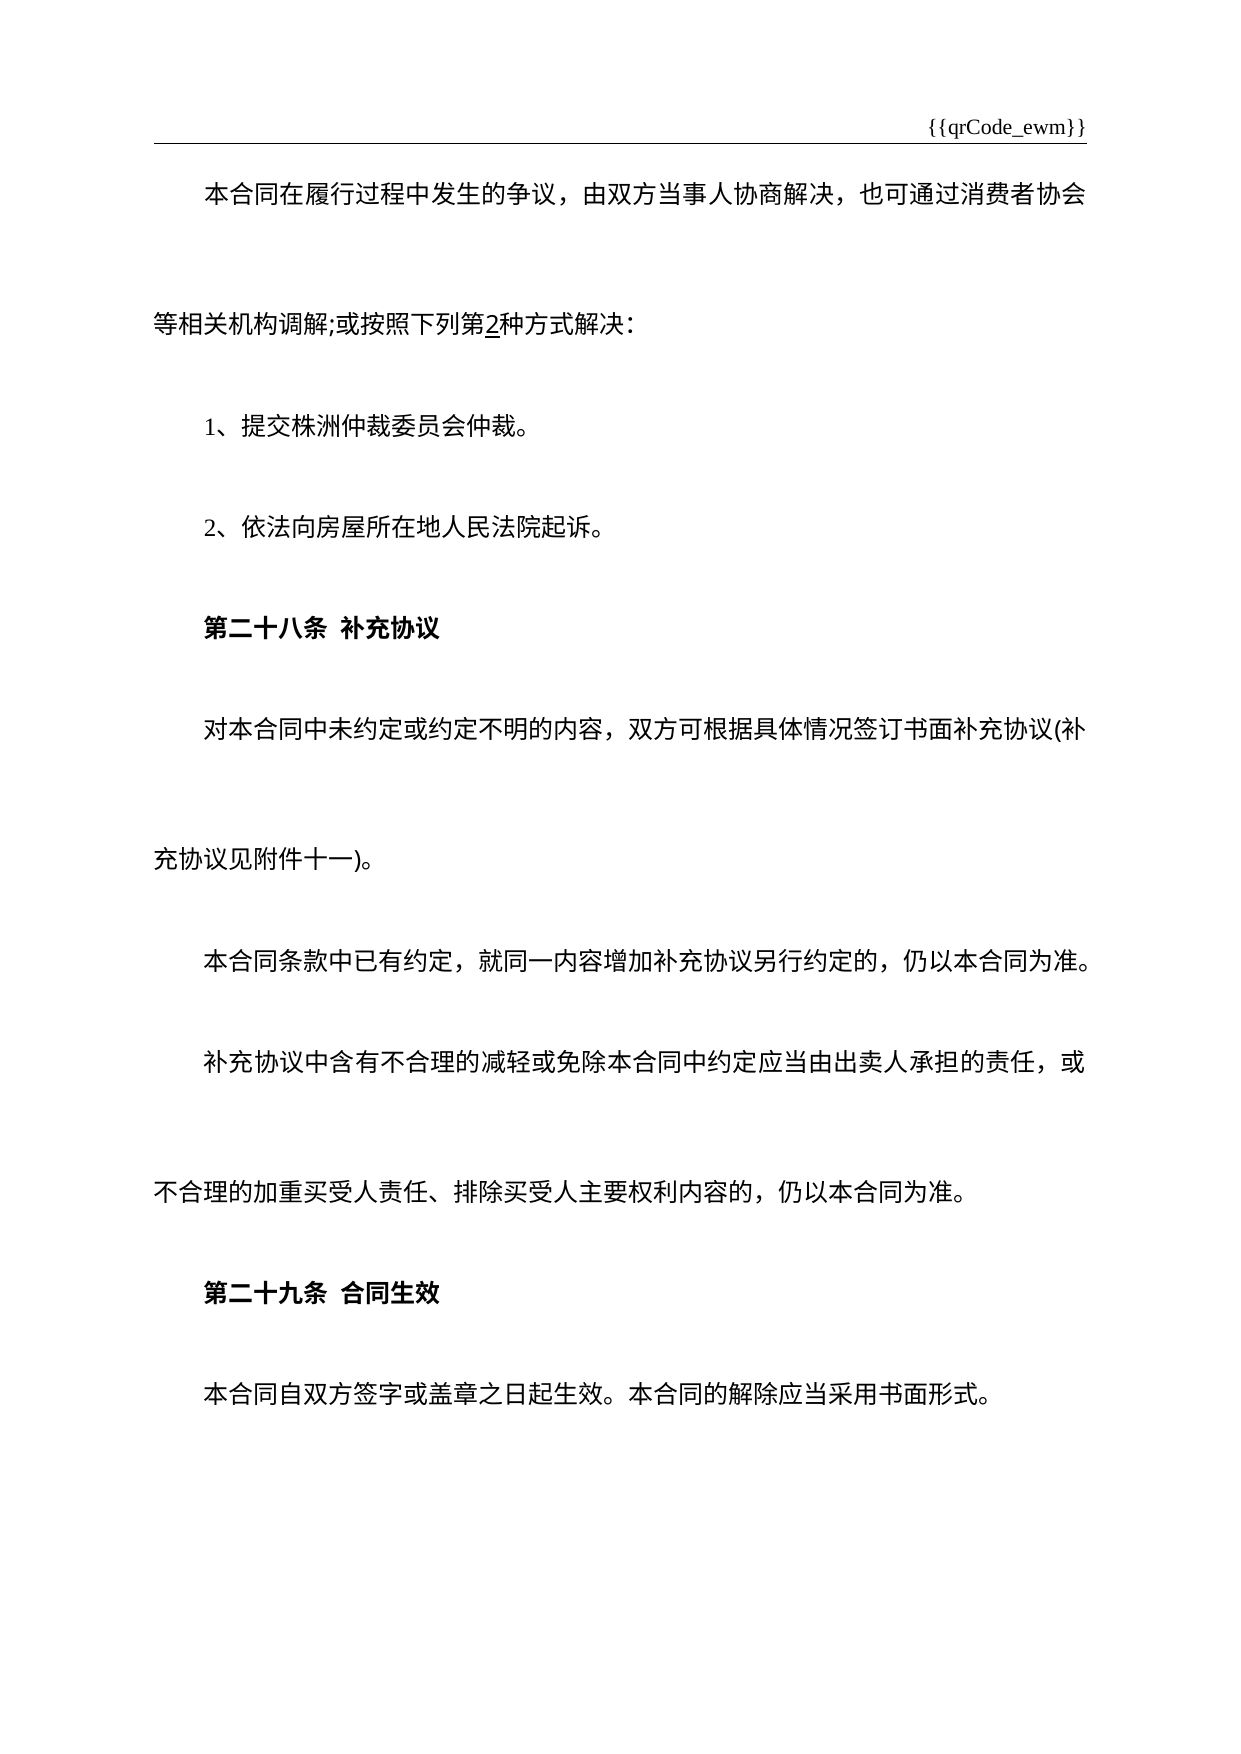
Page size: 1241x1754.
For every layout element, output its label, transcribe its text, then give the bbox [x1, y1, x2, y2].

text 对本合同中未约定或约定不明的内容，双方可根据具体情况签订书面补充协议(补充协议见附件十一)。 [153, 696, 1087, 891]
text 本合同在履行过程中发生的争议，由双方当事人协商解决，也可通过消费者协会等相关机构调解;或按照下列第种方式解决： [153, 161, 1087, 356]
text 第二十九条 合同生效 [153, 1259, 1087, 1324]
text 第二十八条 补充协议 [153, 594, 1087, 659]
text 本合同自双方签字或盖章之日起生效。本合同的解除应当采用书面形式。 [153, 1361, 1087, 1426]
text 本合同条款中已有约定，就同一内容增加补充协议另行约定的，仍以本合同为准。 [153, 927, 1087, 992]
text 2、依法向房屋所在地人民法院起诉。 [153, 493, 1087, 558]
text 补充协议中含有不合理的减轻或免除本合同中约定应当由出卖人承担的责任，或不合理的加重买受人责任、排除买受人主要权利内容的，仍以本合同为准。 [153, 1028, 1087, 1223]
text 1、提交株洲仲裁委员会仲裁。 [153, 392, 1087, 457]
